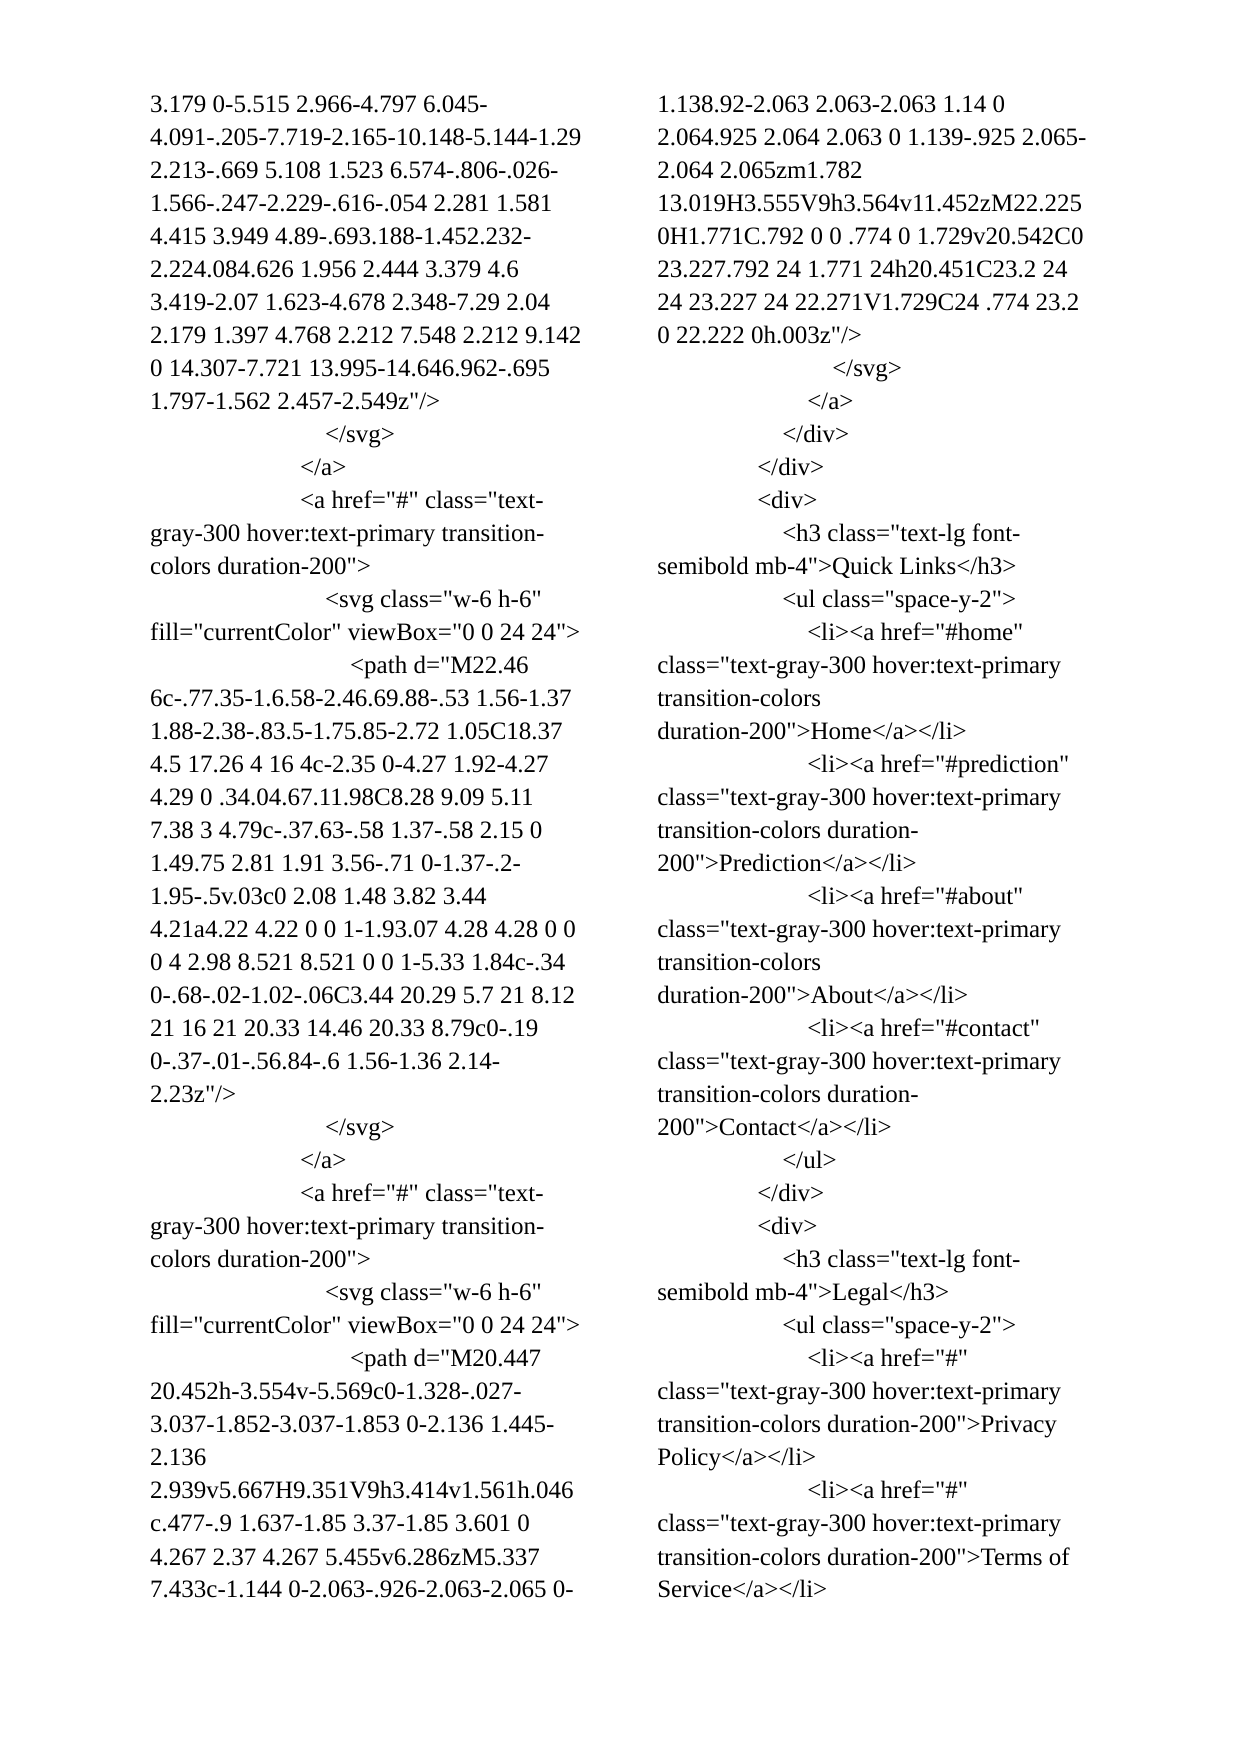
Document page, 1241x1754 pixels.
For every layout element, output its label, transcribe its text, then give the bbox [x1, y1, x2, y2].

text <svg class="w-6 h-6" fill="currentColor" viewBox="0 0 24 24"> [150, 1277, 583, 1339]
text <div> [657, 485, 1090, 514]
text </a> [150, 452, 583, 481]
text </svg> [150, 1112, 583, 1141]
text <li><a href="#" class="text-gray-300 hover:text-primary transition-colors duration-200">Privacy Policy</a></li> [657, 1343, 1090, 1471]
text <path d="M20.447 20.452h-3.554v-5.569c0-1.328-.027-3.037-1.852-3.037-1.853 0-2.136 1.445-2.136 2.939v5.667H9.351V9h3.414v1.561h.046c.477-.9 1.637-1.85 3.37-1.85 3.601 0 4.267 2.37 4.267 5.455v6.286zM5.337 7.433c-1.144 0-2.063-.926-2.063-2.065 0-1.138.92-2.063 2.063-2.063 1.14 0 2.064.925 2.064 2.063 0 1.139-.925 2.065-2.064 2.065zm1.782 13.019H3.555V9h3.564v11.452zM22.225 0H1.771C.792 0 0 .774 0 1.729v20.542C0 23.227.792 24 1.771 24h20.451C23.2 24 24 23.227 24 22.271V1.729C24 .774 23.2 0 22.222 0h.003z"/> [657, 89, 1090, 348]
text <li><a href="#home" class="text-gray-300 hover:text-primary transition-colors duration-200">Home</a></li> [657, 617, 1090, 745]
text <li><a href="#prediction" class="text-gray-300 hover:text-primary transition-colors duration-200">Prediction</a></li> [657, 749, 1090, 877]
text </a> [657, 386, 1090, 414]
text <ul class="space-y-2"> [657, 1310, 1090, 1339]
text <svg class="w-6 h-6" fill="currentColor" viewBox="0 0 24 24"> [150, 584, 583, 646]
text </svg> [657, 353, 1090, 382]
text </ul> [657, 1145, 1090, 1174]
text <li><a href="#" class="text-gray-300 hover:text-primary transition-colors duration-200">Terms of Service</a></li> [657, 1476, 1090, 1603]
text </div> [657, 419, 1090, 448]
text <path d="M22.46 6c-.77.35-1.6.58-2.46.69.88-.53 1.56-1.37 1.88-2.38-.83.5-1.75.85-2.72 1.05C18.37 4.5 17.26 4 16 4c-2.35 0-4.27 1.92-4.27 4.29 0 .34.04.67.11.98C8.28 9.09 5.11 7.38 3 4.79c-.37.63-.58 1.37-.58 2.15 0 1.49.75 2.81 1.91 3.56-.71 0-1.37-.2-1.95-.5v.03c0 2.08 1.48 3.82 3.44 4.21a4.22 4.22 0 0 1-1.93.07 4.28 4.28 0 0 0 4 2.98 8.521 8.521 0 0 1-5.33 1.84c-.34 0-.68-.02-1.02-.06C3.44 20.29 5.7 21 8.12 21 16 21 20.33 14.46 20.33 8.79c0-.19 0-.37-.01-.56.84-.6 1.56-1.36 2.14-2.23z"/> [150, 650, 583, 1108]
text <h3 class="text-lg font-semibold mb-4">Quick Links</h3> [657, 518, 1090, 580]
text <div> [657, 1211, 1090, 1240]
text </div> [657, 452, 1090, 481]
text <a href="#" class="text-gray-300 hover:text-primary transition-colors duration-200"> [150, 485, 583, 580]
text </svg> [150, 419, 583, 448]
text <ul class="space-y-2"> [657, 584, 1090, 613]
text <a href="#" class="text-gray-300 hover:text-primary transition-colors duration-200"> [150, 1178, 583, 1273]
text </div> [657, 1178, 1090, 1207]
text <path d="M20.447 20.452h-3.554v-5.569c0-1.328-.027-3.037-1.852-3.037-1.853 0-2.136 1.445-2.136 2.939v5.667H9.351V9h3.414v1.561h.046c.477-.9 1.637-1.85 3.37-1.85 3.601 0 4.267 2.37 4.267 5.455v6.286zM5.337 7.433c-1.144 0-2.063-.926-2.063-2.065 0-1.138.92-2.063 2.063-2.063 1.14 0 2.064.925 2.064 2.063 0 1.139-.925 2.065-2.064 2.065zm1.782 13.019H3.555V9h3.564v11.452zM22.225 0H1.771C.792 0 0 .774 0 1.729v20.542C0 23.227.792 24 1.771 24h20.451C23.2 24 24 23.227 24 22.271V1.729C24 .774 23.2 0 22.222 0h.003z"/> [150, 1343, 583, 1603]
text <li><a href="#about" class="text-gray-300 hover:text-primary transition-colors duration-200">About</a></li> [657, 881, 1090, 1009]
text </a> [150, 1145, 583, 1174]
text <h3 class="text-lg font-semibold mb-4">Legal</h3> [657, 1244, 1090, 1306]
text <li><a href="#contact" class="text-gray-300 hover:text-primary transition-colors duration-200">Contact</a></li> [657, 1013, 1090, 1141]
